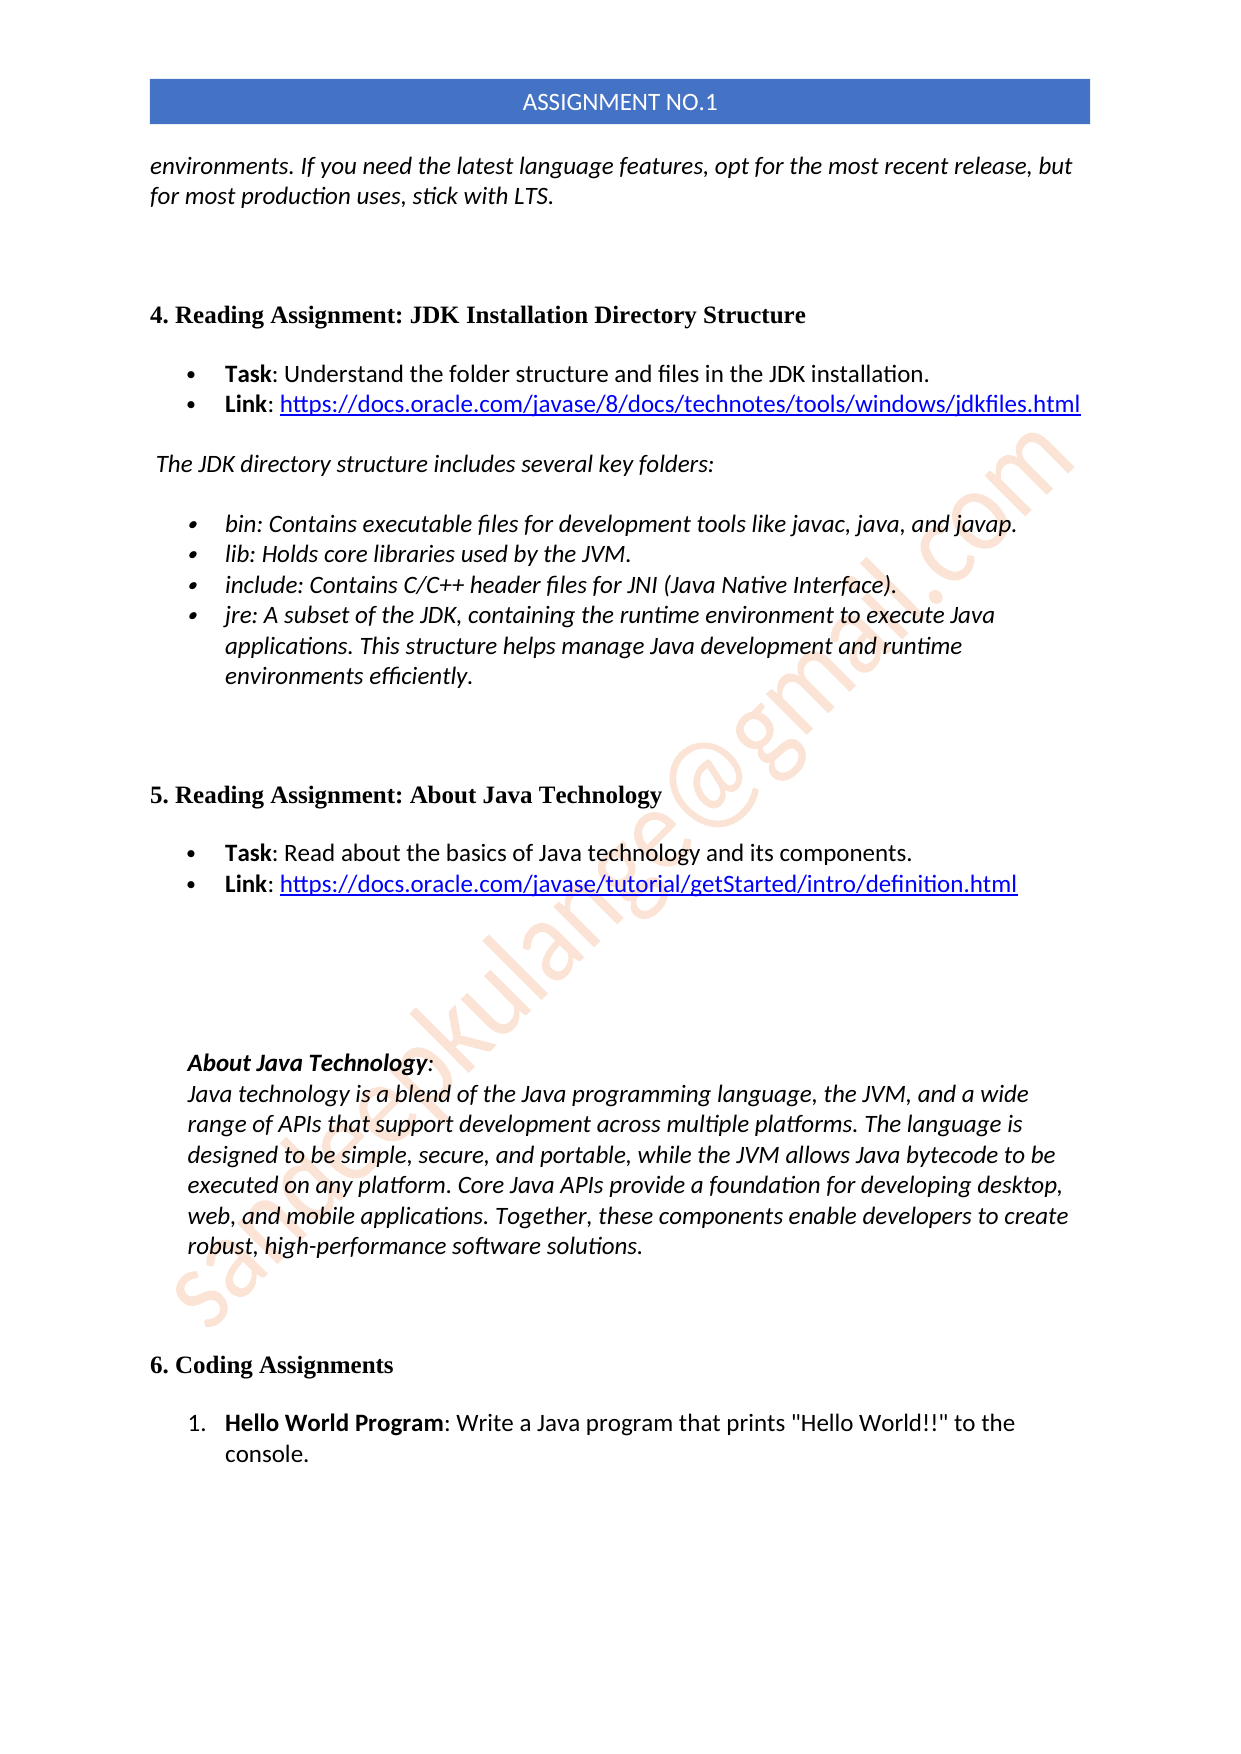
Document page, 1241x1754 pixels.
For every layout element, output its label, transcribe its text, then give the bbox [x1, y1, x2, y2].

list Link: https://docs.oracle.com/javase/8/docs/technotes/tools/windows/jdkfiles.html [187, 388, 1090, 419]
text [150, 150, 1090, 211]
list Task: Understand the folder structure and files in the JDK installation. [187, 358, 1090, 388]
list include: Contains C/C++ header files for JNI (Java Native Interface). [187, 569, 1090, 599]
text The JDK directory structure includes several key folders: [150, 448, 1090, 478]
list Task: Read about the basics of Java technology and its components. [187, 838, 1090, 868]
list jre: A subset of the JDK, containing the runtime environment to execute Java applications. This structure helps manage Java development and runtime environments efficiently. [187, 599, 1090, 691]
text 6. Coding Assignments [150, 1350, 1090, 1378]
text 5. Reading Assignment: About Java Technology [150, 780, 1090, 808]
list Hello World Program: Write a Java program that prints "Hello World!!" to the console. [187, 1408, 1090, 1469]
list Link: https://docs.oracle.com/javase/tutorial/getStarted/intro/definition.html [187, 868, 1090, 899]
list lib: Holds core libraries used by the JVM. [187, 538, 1090, 569]
text 4. Reading Assignment: JDK Installation Directory Structure [150, 300, 1090, 329]
text About Java Technology: Java technology is a blend of the Java programming language, the JVM, and a wide range of APIs that support development across multiple platforms. The language is designed to be simple, secure, and portable, while the JVM allows Java bytecode to be executed on any platform. Core Java APIs provide a foundation for developing desktop, web, and mobile applications. Together, these components enable developers to create robust, high-performance software solutions. [187, 1047, 1090, 1261]
list bin: Contains executable files for development tools like javac, java, and javap. [187, 508, 1090, 538]
